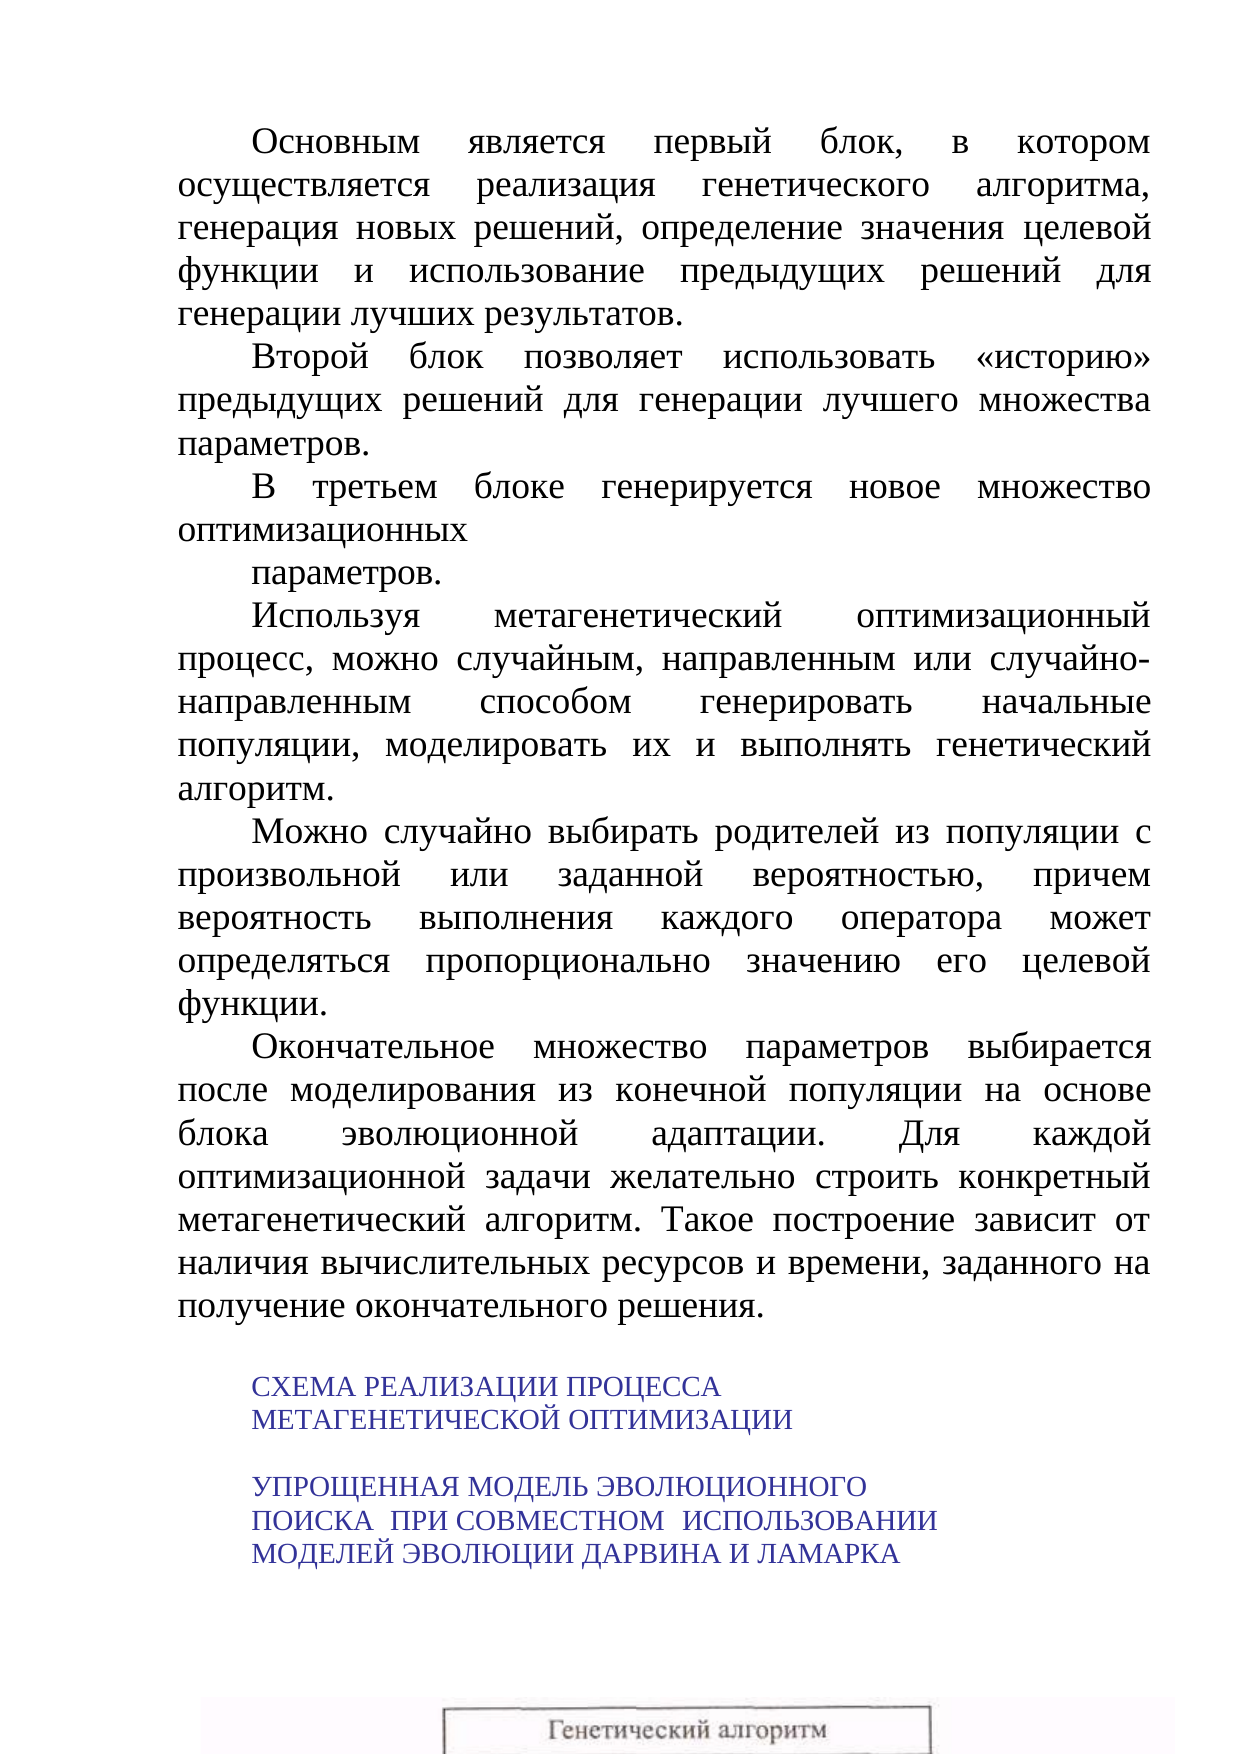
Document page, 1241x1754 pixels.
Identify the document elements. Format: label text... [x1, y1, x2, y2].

text Основным является первый блок, в котором осуществляется реализация генетического алгоритма, генерация новых решений, определение значения целевой функции и использование предыдущих решений для генерации лучших результатов. [177, 118, 1152, 334]
text Окончательное множество параметров выбирается после моделирования из конечной популяции на основе блока эволюционной адаптации. Для каждой оптимизационной задачи желательно строить конкретный метагенетический алгоритм. Такое построение зависит от наличия вычислительных ресурсов и времени, заданного на получение окончательного решения. [177, 1024, 1152, 1326]
text УПРОЩЕННАЯ МОДЕЛЬ ЭВОЛЮЦИОННОГО [177, 1469, 1152, 1503]
text параметров. [177, 549, 1152, 592]
text СХЕМА РЕАЛИЗАЦИИ ПРОЦЕССА [177, 1369, 1152, 1402]
text Второй блок позволяет использовать «историю» предыдущих решений для генерации лучшего множества параметров. [177, 334, 1152, 463]
text В третьем блоке генерируется новое множество оптимизационных [177, 463, 1152, 549]
picture [200, 1697, 1175, 1754]
text Можно случайно выбирать родителей из популяции с произвольной или заданной вероятностью, причем вероятность выполнения каждого оператора может определяться пропорционально значению его целевой функции. [177, 808, 1152, 1024]
text МЕТАГЕНЕТИЧЕСКОЙ ОПТИМИЗАЦИИ [177, 1402, 1152, 1436]
text МОДЕЛЕЙ ЭВОЛЮЦИИ ДАРВИНА И ЛАМАРКА [177, 1536, 1152, 1570]
text ПОИСКА ПРИ СОВМЕСТНОМ ИСПОЛЬЗОВАНИИ [177, 1503, 1152, 1536]
text Используя метагенетический оптимизационный процесс, можно случайным, направленным или случайно-направленным способом генерировать начальные популяции, моделировать их и выполнять генетический алгоритм. [177, 592, 1152, 808]
